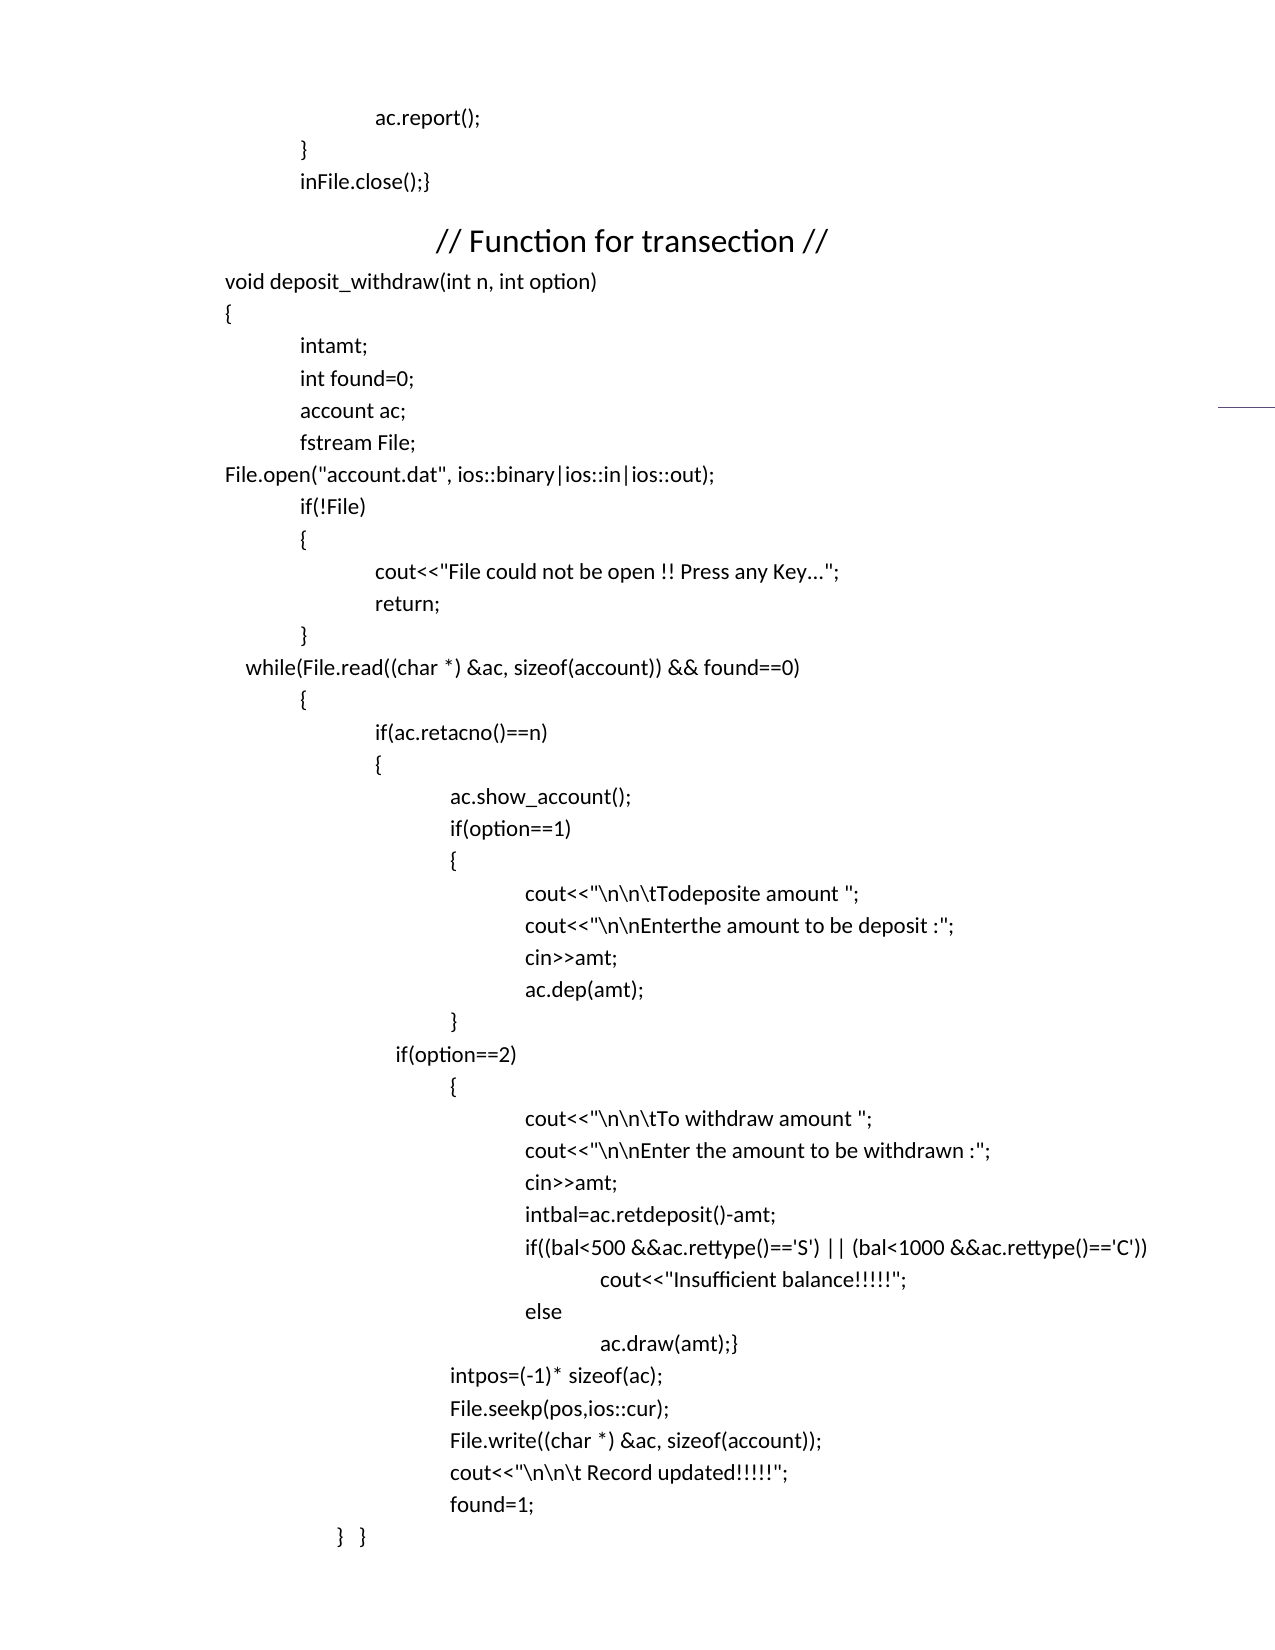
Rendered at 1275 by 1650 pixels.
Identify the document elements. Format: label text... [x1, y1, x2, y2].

text intbal=ac.retdeposit()-amt; [225, 1201, 1200, 1229]
text int found=0; [225, 364, 1200, 392]
text while(File.read((char *) &ac, sizeof(account)) && found==0) [225, 653, 1200, 681]
text } [225, 135, 1200, 163]
text { [225, 847, 1200, 874]
text found=1; [225, 1490, 1200, 1518]
text intpos=(-1)* sizeof(ac); [225, 1362, 1200, 1389]
text { [225, 299, 1200, 327]
text File.seekp(pos,ios::cur); [225, 1394, 1200, 1422]
text if(ac.retacno()==n) [225, 718, 1200, 746]
text ac.show_account(); [225, 782, 1200, 810]
text cin>>amt; [225, 1168, 1200, 1196]
text } } [225, 1522, 1200, 1551]
text } [225, 621, 1200, 649]
text cout<<"\n\nEnter the amount to be withdrawn :"; [225, 1136, 1200, 1164]
text cout<<"\n\nEnterthe amount to be deposit :"; [225, 911, 1200, 939]
text } [225, 1007, 1200, 1036]
text cin>>amt; [225, 943, 1200, 971]
text File.write((char *) &ac, sizeof(account)); [225, 1426, 1200, 1454]
text if(option==1) [225, 814, 1200, 842]
text ac.report(); [225, 103, 1200, 131]
text inFile.close();} [225, 167, 1200, 195]
text ac.dep(amt); [225, 975, 1200, 1003]
text File.open("account.dat", ios::binary|ios::in|ios::out); [225, 460, 1200, 488]
text cout<<"\n\n\tTodeposite amount "; [225, 879, 1200, 907]
text { [225, 1072, 1200, 1100]
text return; [225, 589, 1200, 617]
text cout<<"Insufficient balance!!!!!"; [225, 1265, 1200, 1293]
text { [225, 525, 1200, 553]
text // Function for transection // [225, 220, 1200, 261]
text { [225, 686, 1200, 714]
text if(option==2) [225, 1040, 1200, 1068]
text account ac; [225, 396, 1200, 424]
text else [225, 1297, 1200, 1325]
text intamt; [225, 332, 1200, 359]
text cout<<"File could not be open !! Press any Key..."; [225, 557, 1200, 585]
text if(!File) [225, 492, 1200, 521]
text void deposit_withdraw(int n, int option) [225, 267, 1200, 295]
text ac.draw(amt);} [225, 1329, 1200, 1357]
text cout<<"\n\n\tTo withdraw amount "; [225, 1104, 1200, 1132]
text fstream File; [225, 428, 1200, 456]
text { [225, 750, 1200, 778]
text if((bal<500 &&ac.rettype()=='S') || (bal<1000 &&ac.rettype()=='C')) [225, 1233, 1200, 1261]
text cout<<"\n\n\t Record updated!!!!!"; [225, 1458, 1200, 1486]
